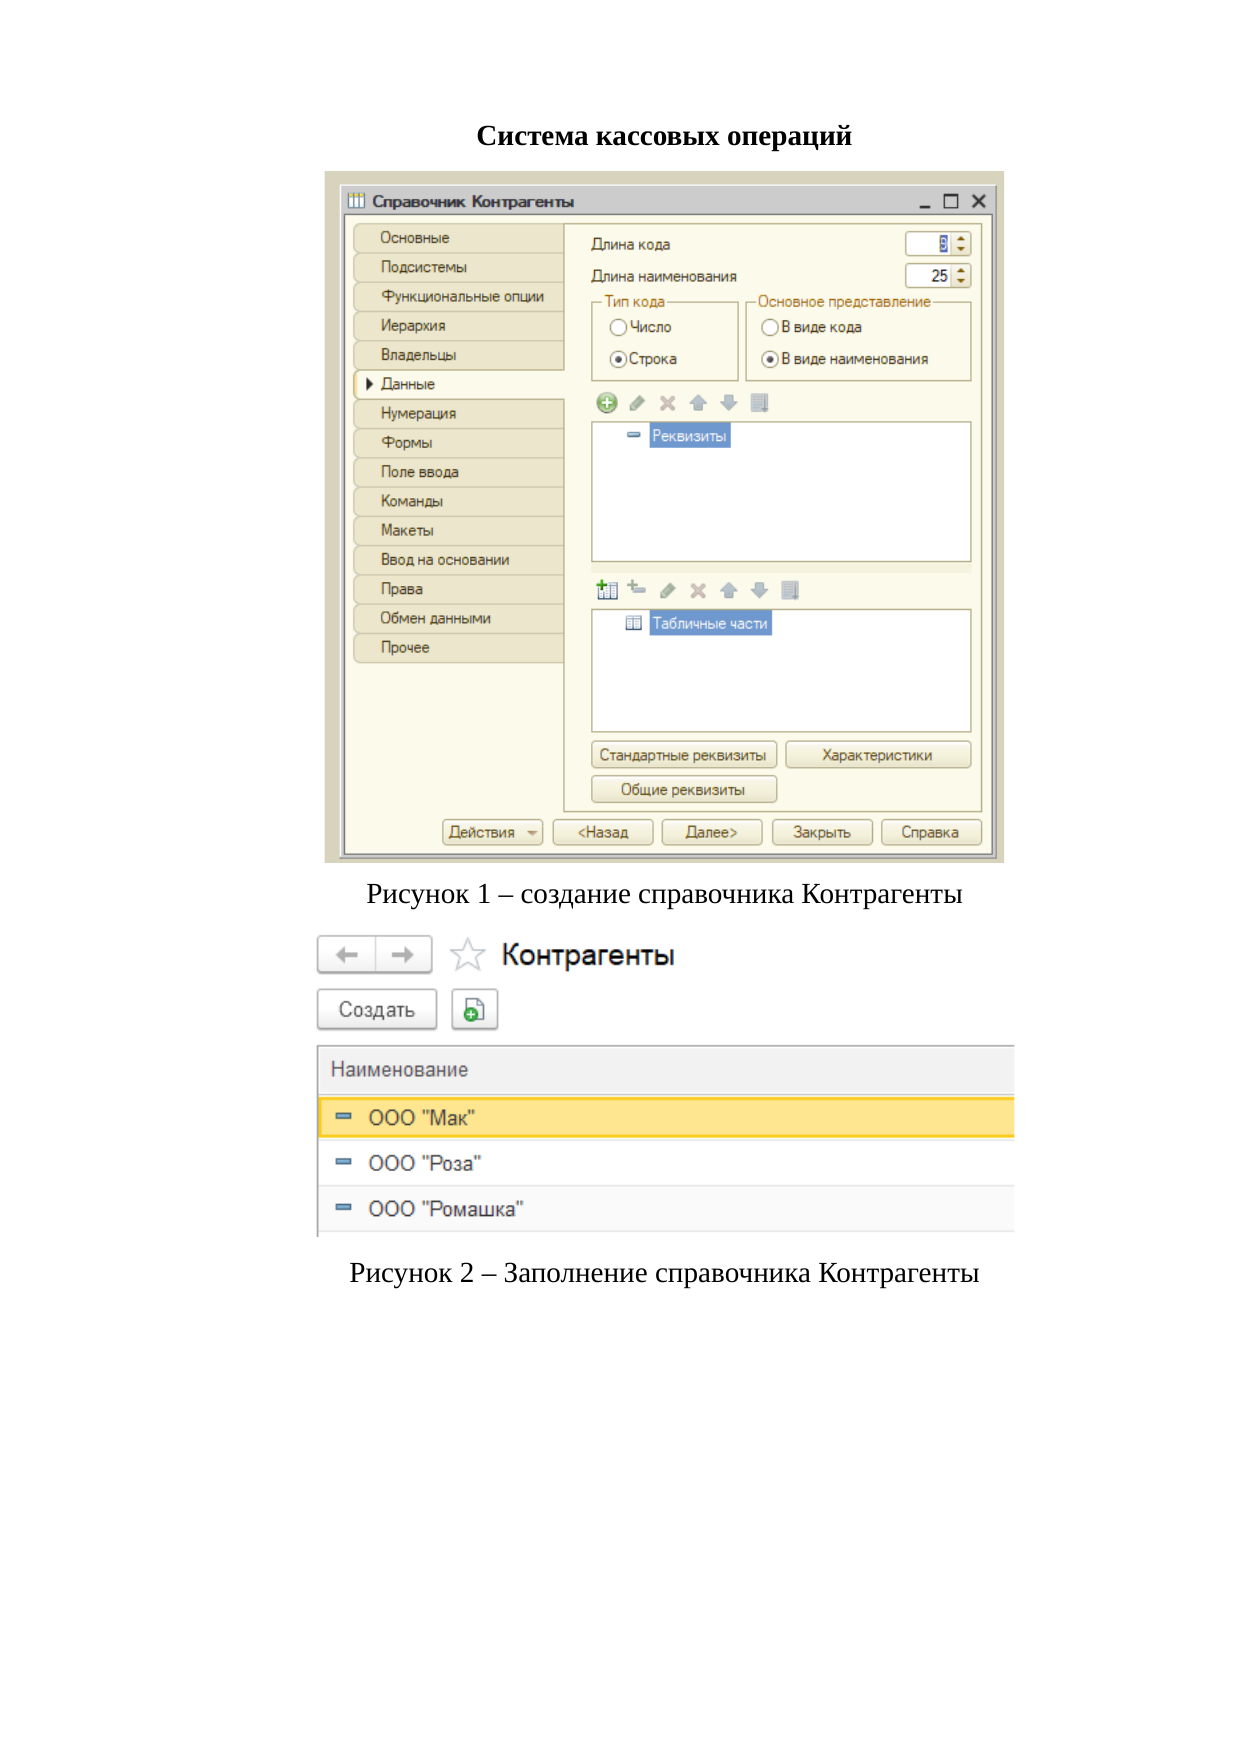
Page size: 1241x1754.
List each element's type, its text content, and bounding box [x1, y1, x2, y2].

text Рисунок 1 – создание справочника Контрагенты [177, 877, 1152, 910]
picture [324, 171, 1005, 863]
text Система кассовых операций [177, 118, 1152, 152]
picture [314, 926, 1015, 1237]
text Рисунок 2 – Заполнение справочника Контрагенты [177, 1255, 1152, 1289]
